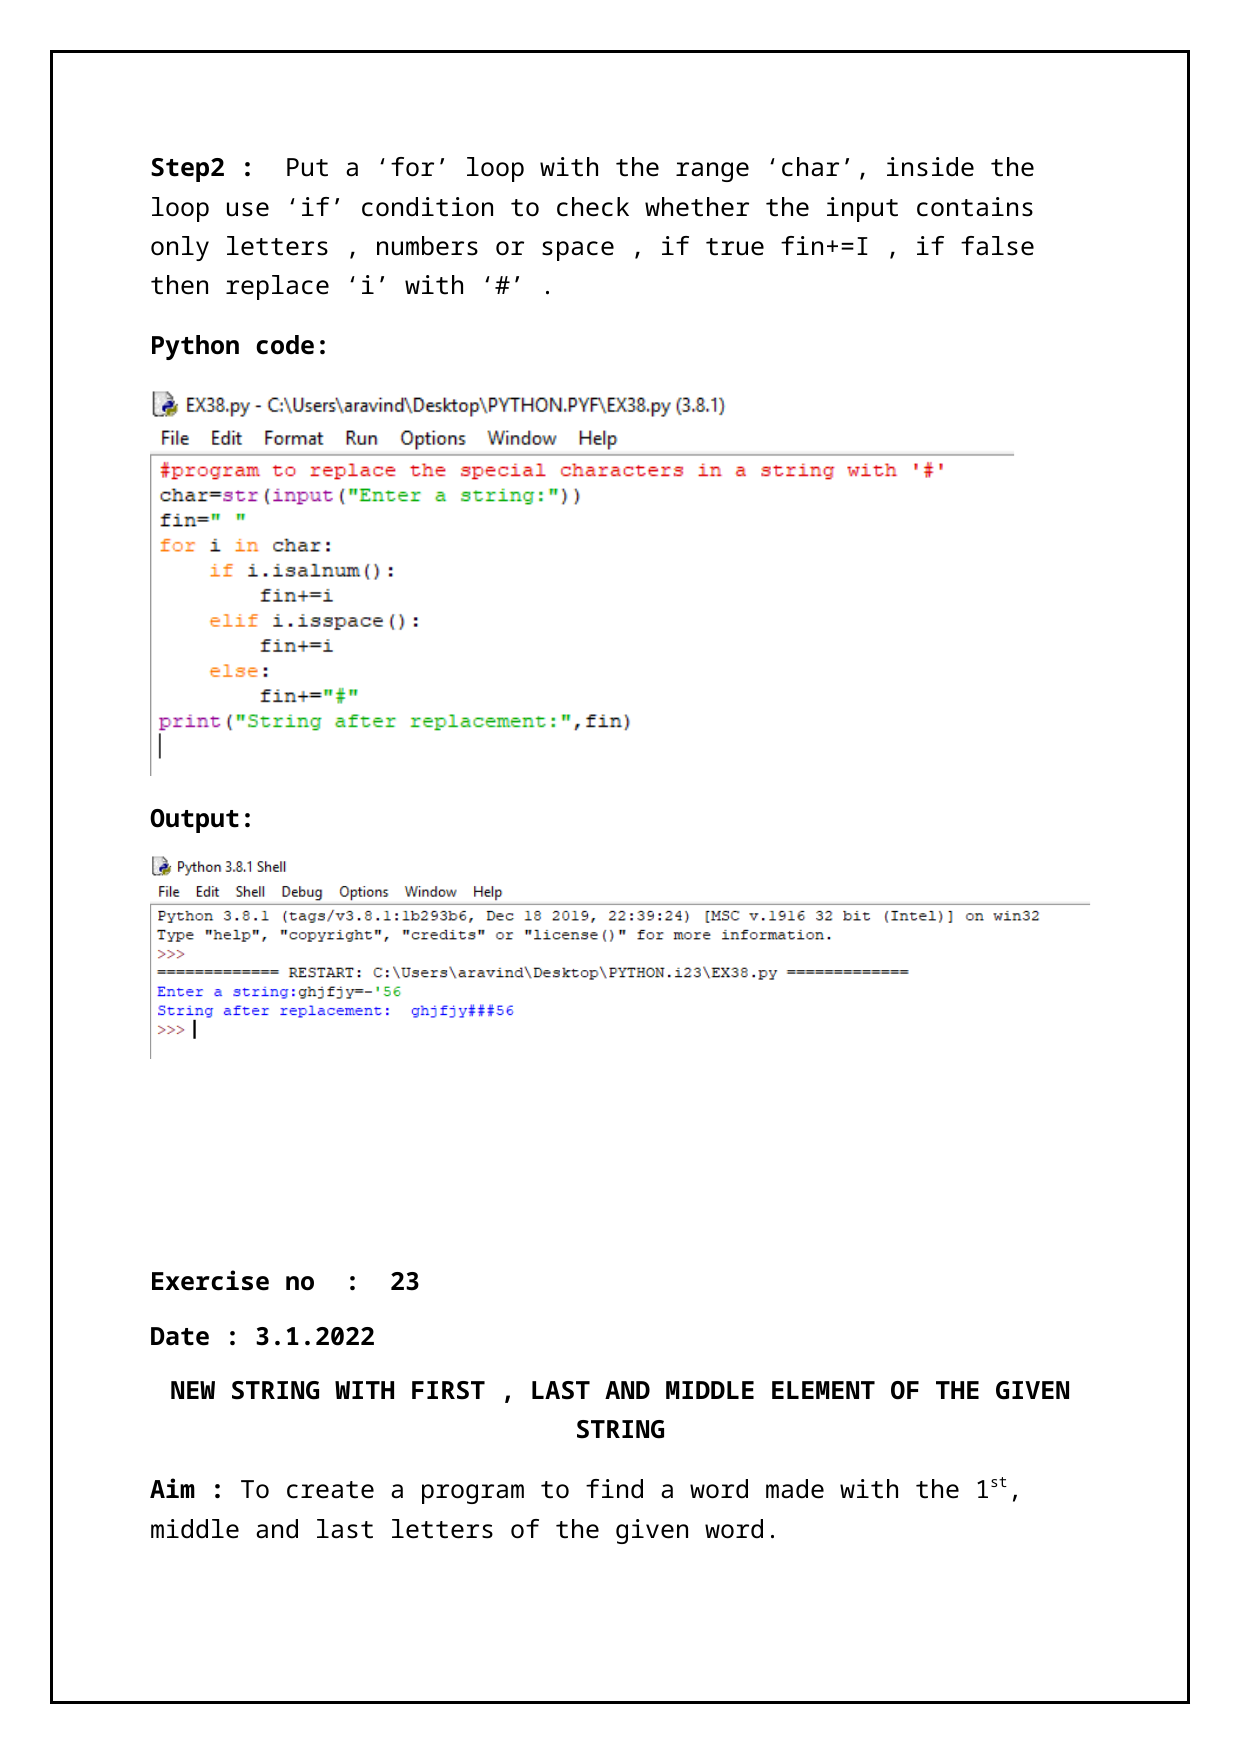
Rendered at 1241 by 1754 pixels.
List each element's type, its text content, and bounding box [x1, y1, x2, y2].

text Date : 3.1.2022 [150, 1318, 1090, 1352]
text NEW STRING WITH FIRST , LAST AND MIDDLE ELEMENT OF THE GIVEN STRING [150, 1373, 1090, 1446]
text Step2 : Put a ‘for’ loop with the range ‘char’, inside the loop use ‘if’ condition to check whether the input contains only letters , numbers or space , if true fin+=I , if false then replace ‘i’ with ‘#’ . [150, 150, 1090, 302]
picture [150, 387, 1015, 776]
text Aim : To create a program to find a word made with the 1st, middle and last letters of the given word. [150, 1472, 1090, 1545]
text Output: [150, 801, 1090, 834]
text Exercise no : 23 [150, 1263, 1090, 1297]
picture [150, 853, 1091, 1059]
text Python code: [150, 327, 1090, 362]
